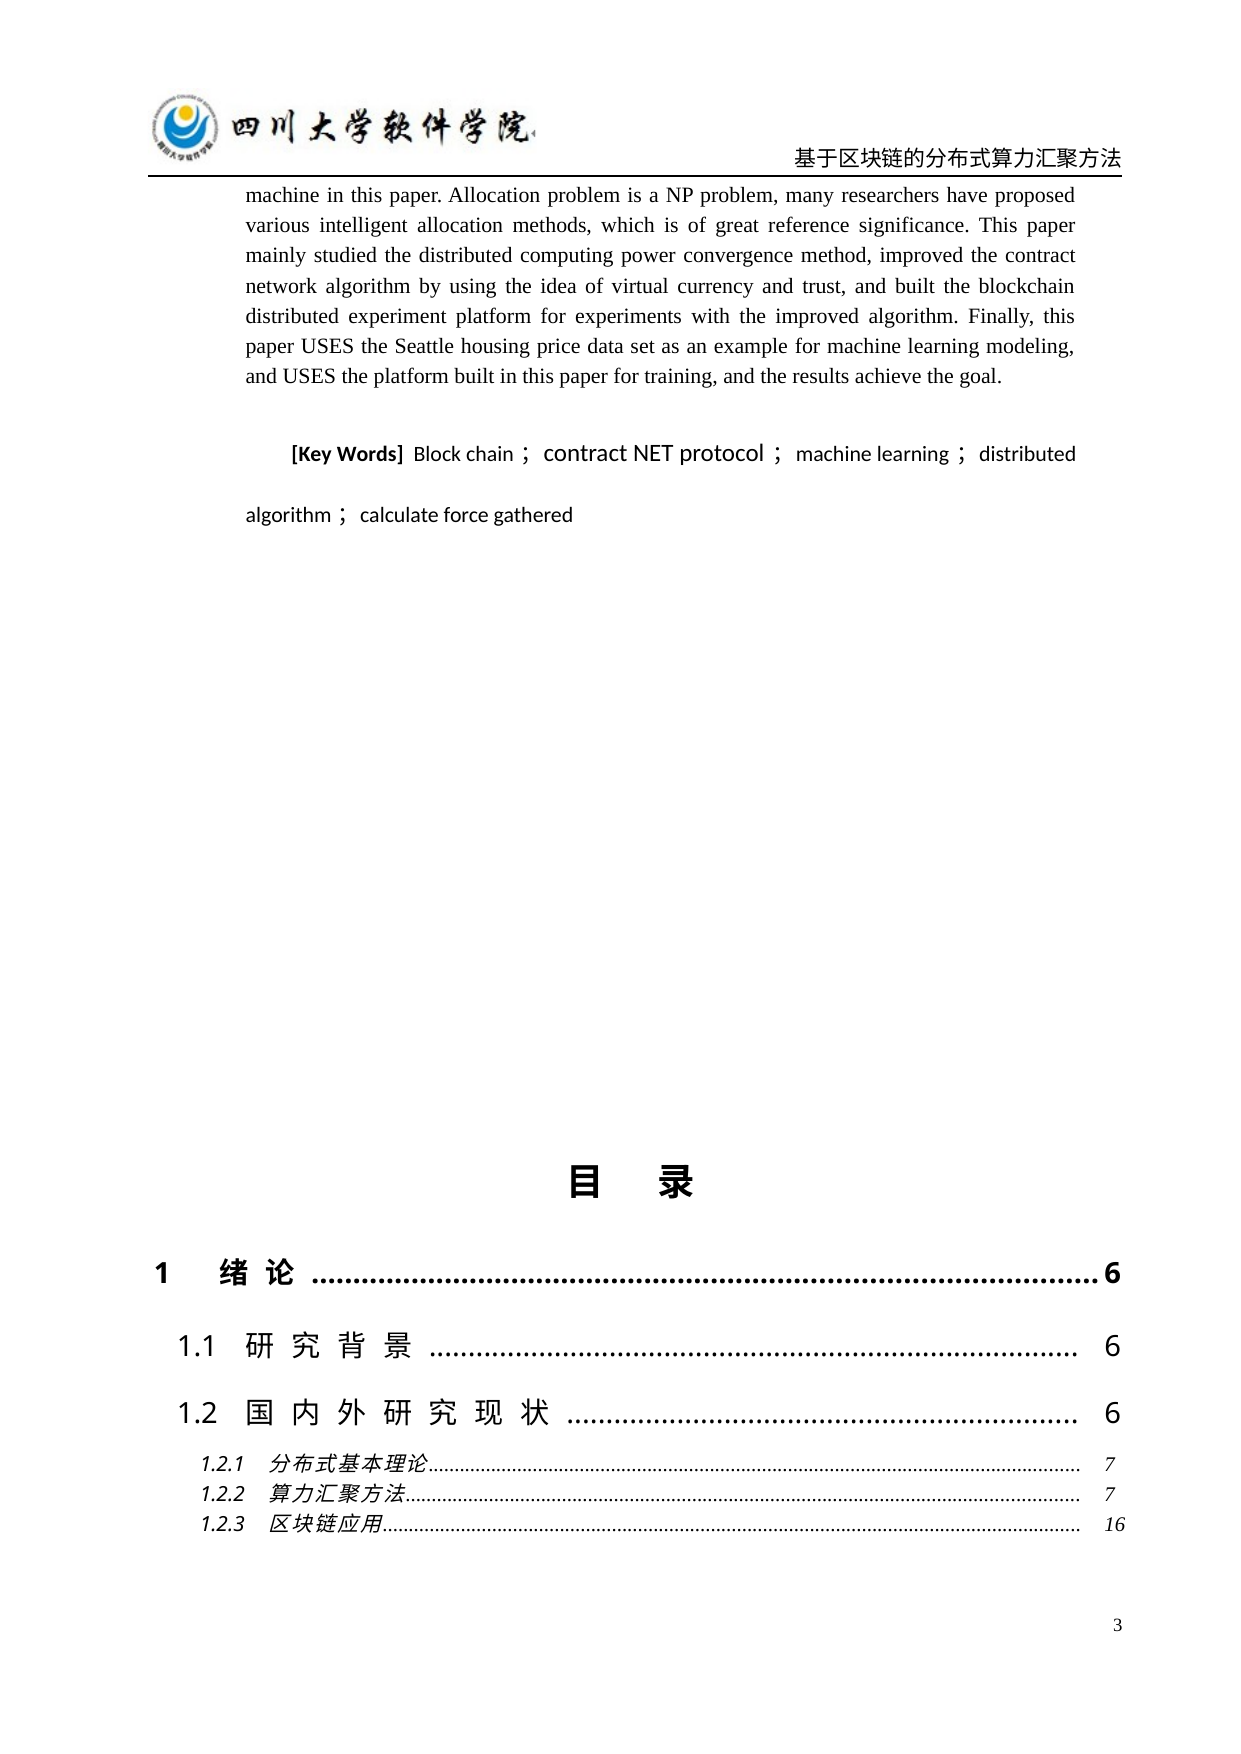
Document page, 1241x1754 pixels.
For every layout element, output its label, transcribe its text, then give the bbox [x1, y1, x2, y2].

text 1.2.1 分布式基本理论 7 [197, 1447, 1116, 1477]
picture [147, 88, 538, 167]
text 1 绪论 6 [154, 1240, 1116, 1301]
text 1.2 国内外研究现状 6 [176, 1380, 1116, 1441]
text 1.2.2 算力汇聚方法 7 [197, 1477, 1116, 1508]
text 1.1 研究背景 6 [176, 1313, 1116, 1374]
text 目 录 [154, 1149, 1116, 1210]
text [Key Words] Block chain；contract NET protocol；machine learning；distributed algorithm；calculate force gathered [233, 422, 1076, 543]
text 1.2.3 区块链应用 16 [197, 1508, 1116, 1538]
